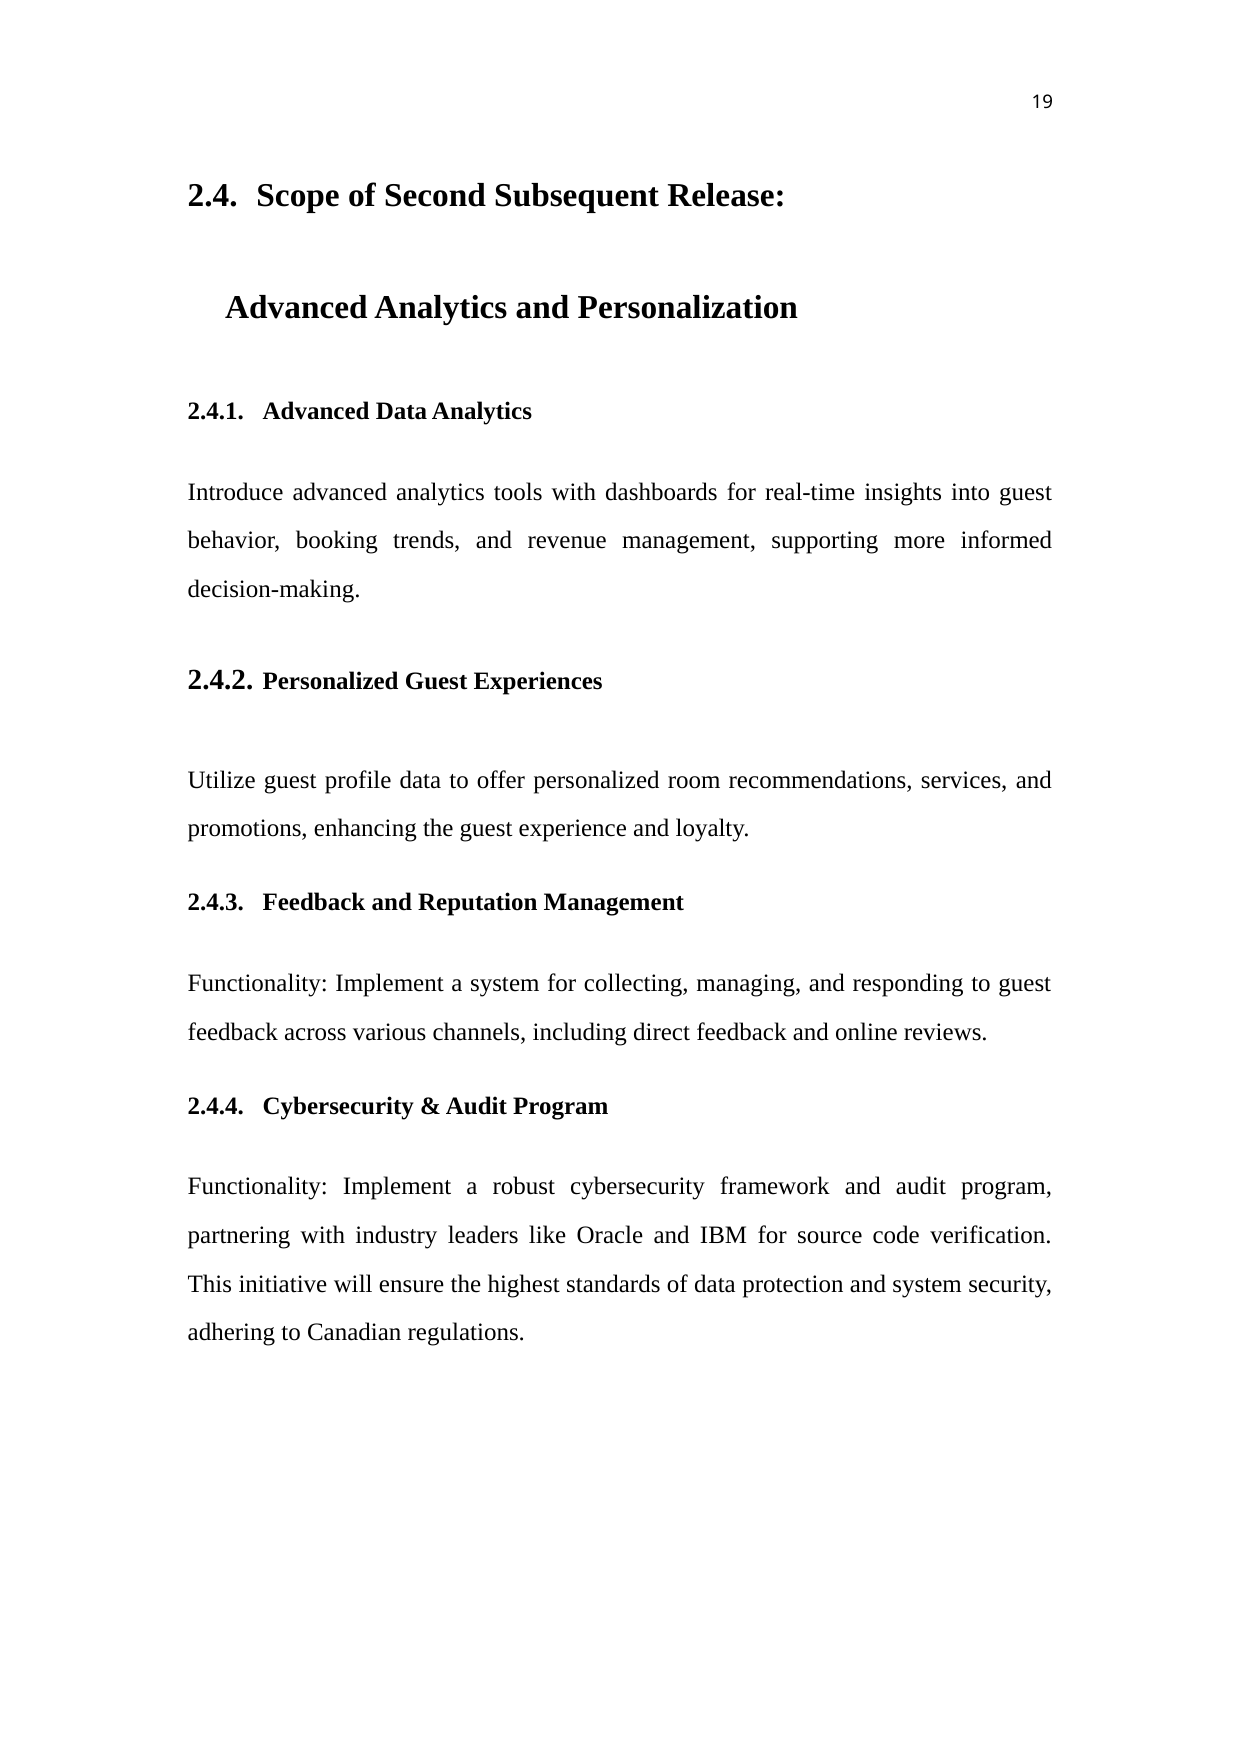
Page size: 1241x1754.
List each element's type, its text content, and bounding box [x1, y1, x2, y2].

subtitle Personalized Guest Experiences [187, 646, 1053, 711]
subtitle Advanced Data Analytics [187, 394, 1053, 427]
subtitle Feedback and Reputation Management [187, 886, 1053, 918]
subtitle Cybersecurity & Audit Program [187, 1089, 1053, 1121]
text Utilize guest profile data to offer personalized room recommendations, services, and promotions, enhancing the guest experience and loyalty. [187, 763, 1053, 844]
text Functionality: Implement a robust cybersecurity framework and audit program, partnering with industry leaders like Oracle and IBM for source code verification. This initiative will ensure the highest standards of data protection and system security, adhering to Canadian regulations. [187, 1169, 1053, 1348]
subtitle Scope of Second Subsequent Release: Advanced Analytics and Personalization [187, 162, 1053, 339]
text Functionality: Implement a system for collecting, managing, and responding to guest feedback across various channels, including direct feedback and online reviews. [187, 966, 1053, 1047]
text Introduce advanced analytics tools with dashboards for real-time insights into guest behavior, booking trends, and revenue management, supporting more informed decision-making. [187, 475, 1053, 605]
